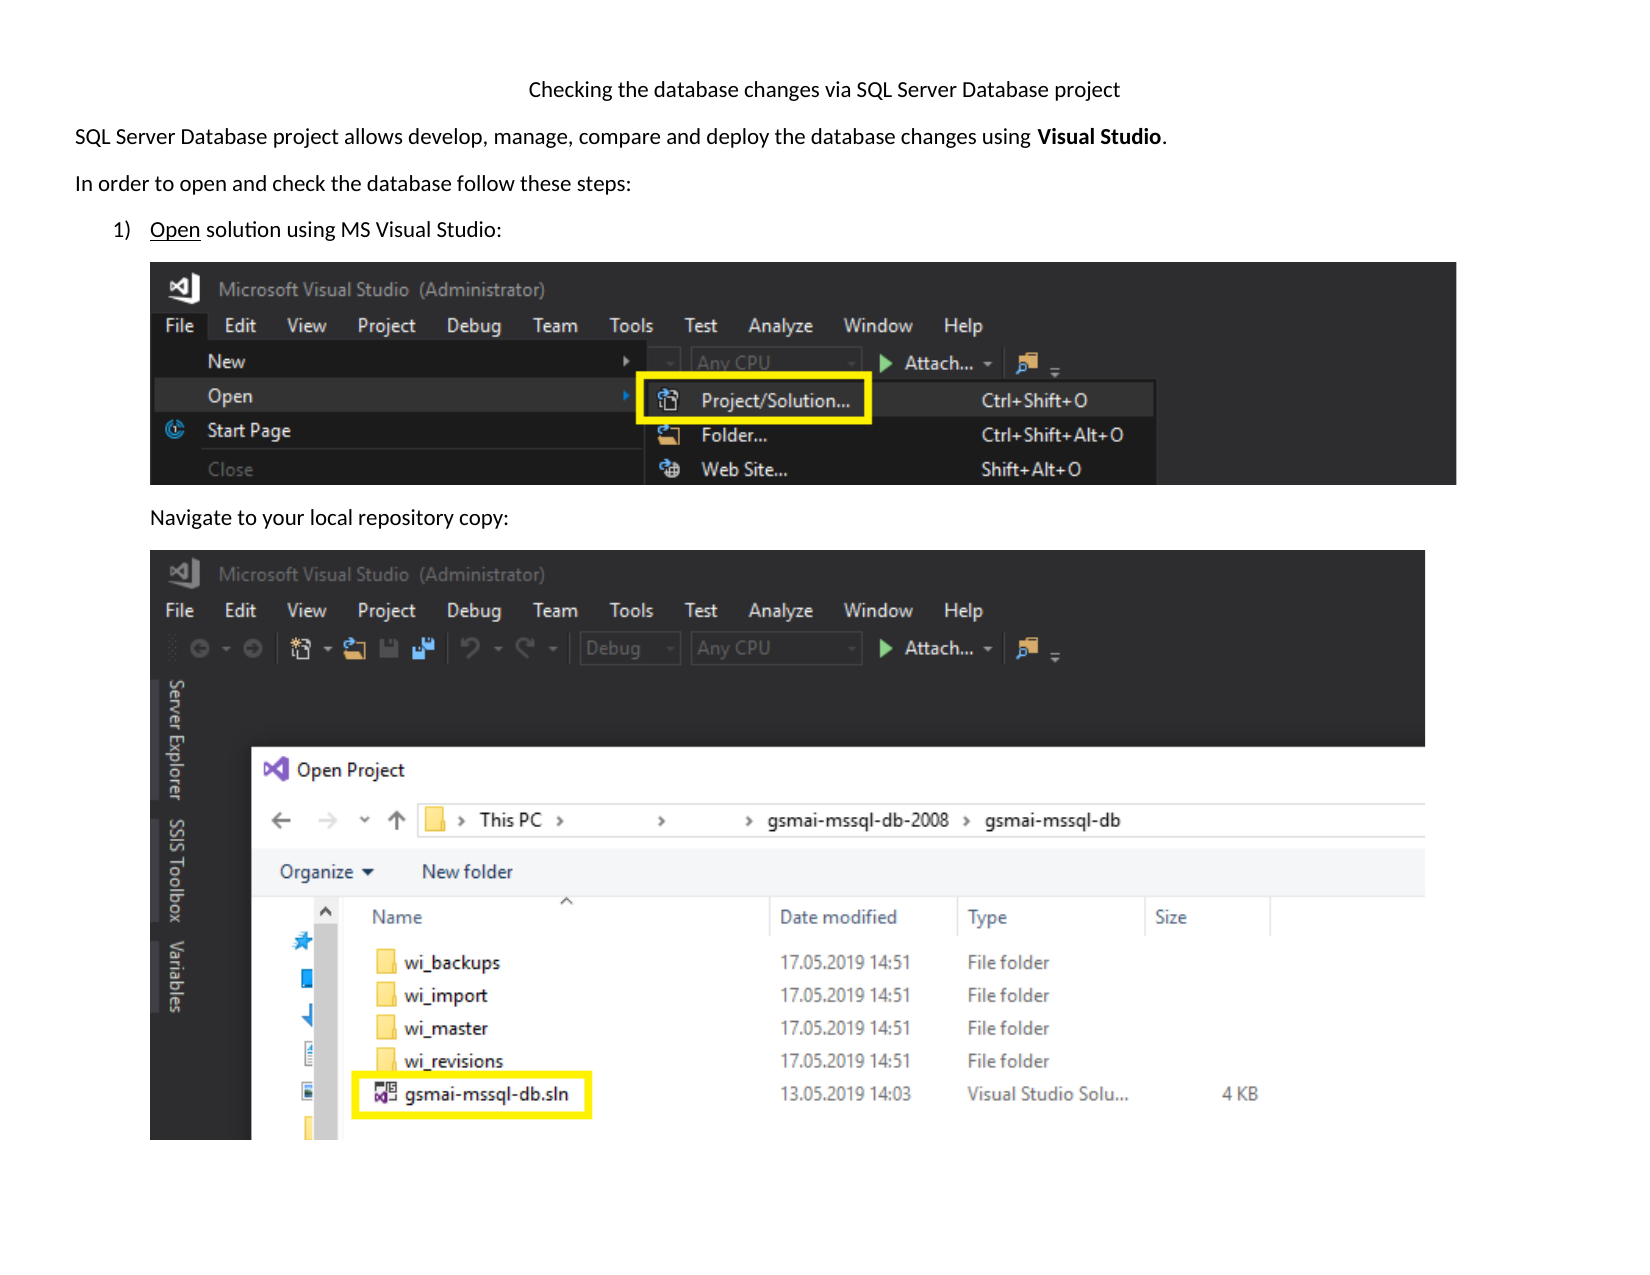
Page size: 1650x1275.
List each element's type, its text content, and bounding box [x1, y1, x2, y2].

text Checking the database changes via SQL Server Database project [75, 75, 1575, 103]
picture [150, 262, 1457, 485]
text Navigate to your local repository copy: [150, 503, 1575, 531]
list Open solution using MS Visual Studio: [112, 216, 1575, 244]
text In order to open and check the database follow these steps: [75, 169, 1575, 197]
picture [150, 550, 1425, 1140]
text SQL Server Database project allows develop, manage, compare and deploy the database changes using Visual Studio. [75, 122, 1575, 150]
